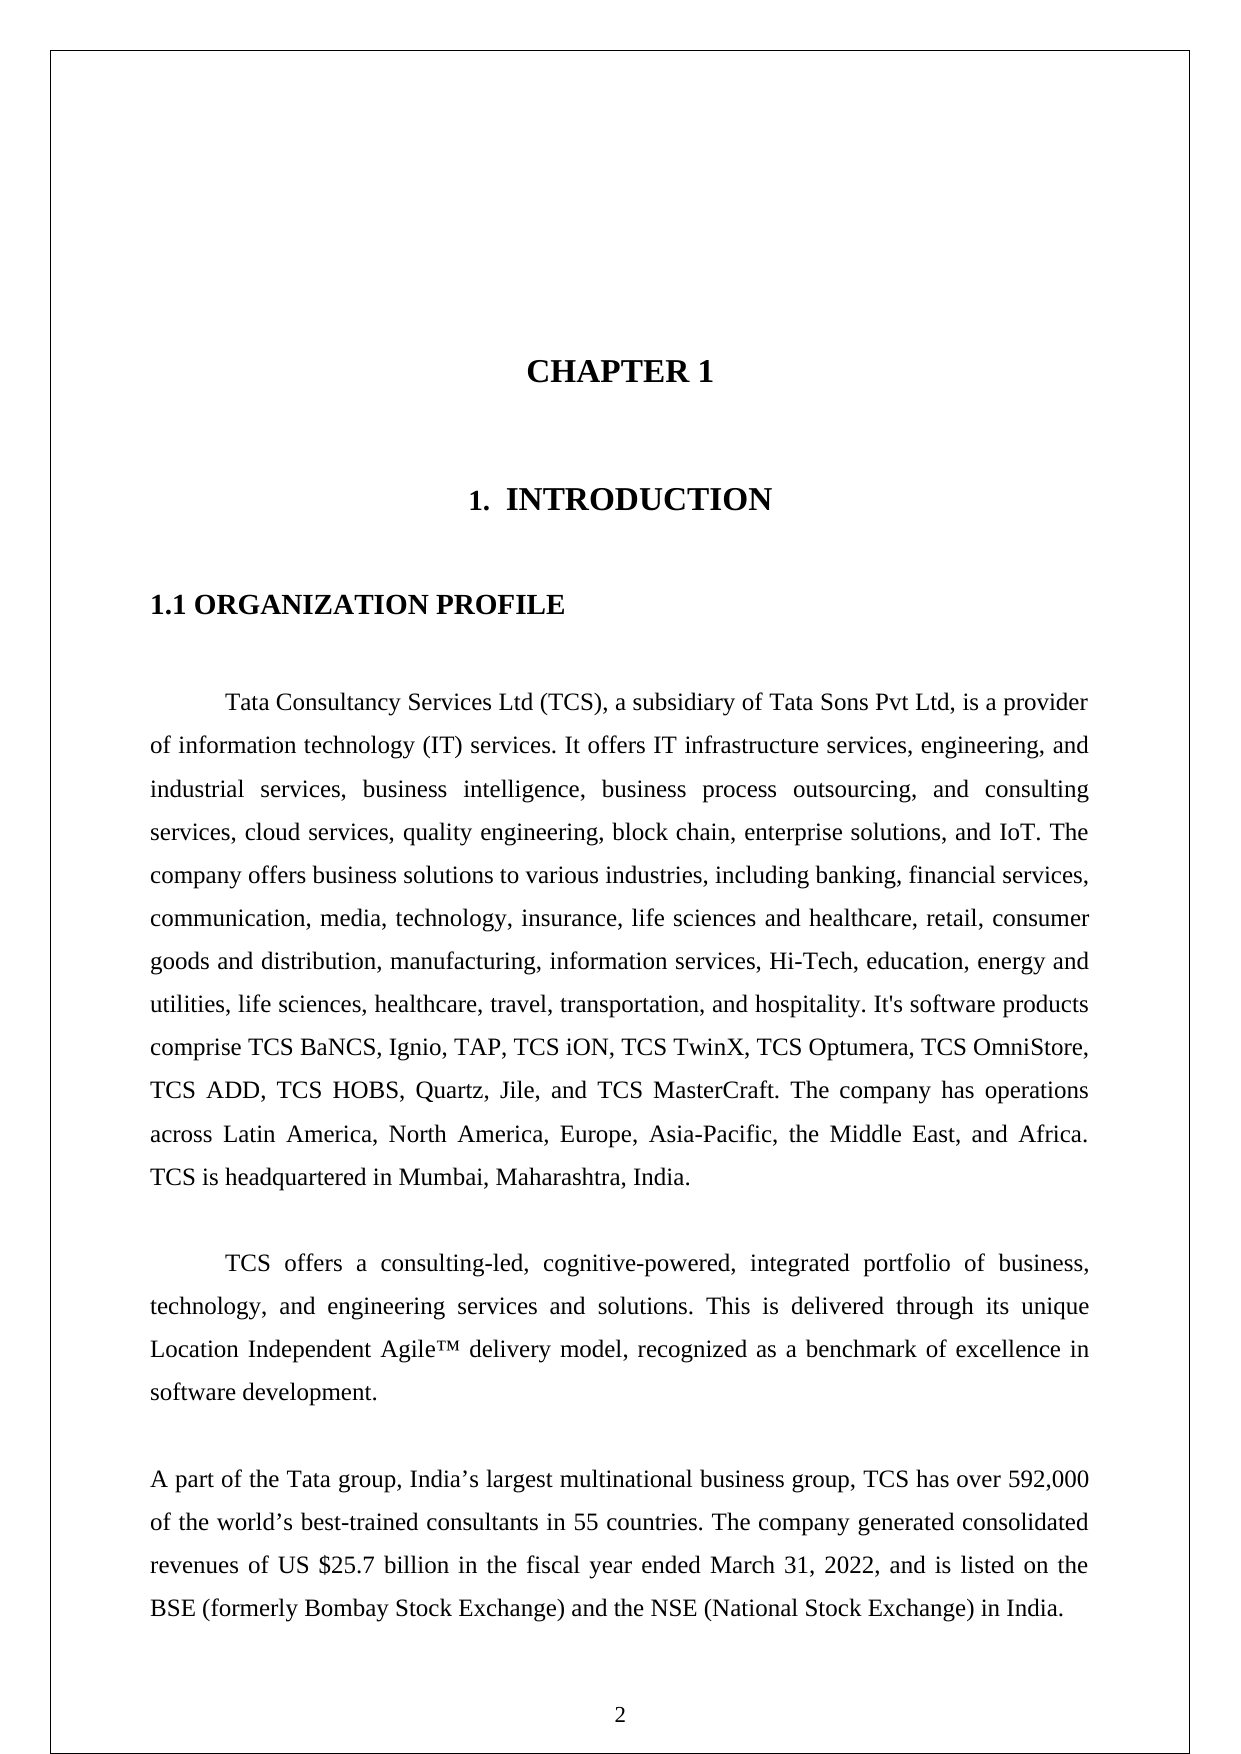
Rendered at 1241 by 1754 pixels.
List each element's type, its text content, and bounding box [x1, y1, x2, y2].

text A part of the Tata group, India’s largest multinational business group, TCS has over 592,000 of the world’s best-trained consultants in 55 countries. The company generated consolidated revenues of US $25.7 billion in the fiscal year ended March 31, 2022, and is listed on the BSE (formerly Bombay Stock Exchange) and the NSE (National Stock Exchange) in India. [150, 1464, 1090, 1622]
subtitle 1.1 ORGANIZATION PROFILE [150, 587, 1090, 620]
text TCS offers a consulting-led, cognitive-powered, integrated portfolio of business, technology, and engineering services and solutions. This is delivered through its unique Location Independent Agile™ delivery model, recognized as a benchmark of excellence in software development. [150, 1248, 1090, 1406]
subtitle INTRODUCTION [150, 479, 1090, 517]
subtitle CHAPTER 1 [150, 351, 1090, 389]
text Tata Consultancy Services Ltd (TCS), a subsidiary of Tata Sons Pvt Ltd, is a provider of information technology (IT) services. It offers IT infrastructure services, engineering, and industrial services, business intelligence, business process outsourcing, and consulting services, cloud services, quality engineering, block chain, enterprise solutions, and IoT. The company offers business solutions to various industries, including banking, financial services, communication, media, technology, insurance, life sciences and healthcare, retail, consumer goods and distribution, manufacturing, information services, Hi-Tech, education, energy and utilities, life sciences, healthcare, travel, transportation, and hospitality. It's software products comprise TCS BaNCS, Ignio, TAP, TCS iON, TCS TwinX, TCS Optumera, TCS OmniStore, TCS ADD, TCS HOBS, Quartz, Jile, and TCS MasterCraft. The company has operations across Latin America, North America, Europe, Asia-Pacific, the Middle East, and Africa. TCS is headquartered in Mumbai, Maharashtra, India. [150, 687, 1090, 1191]
